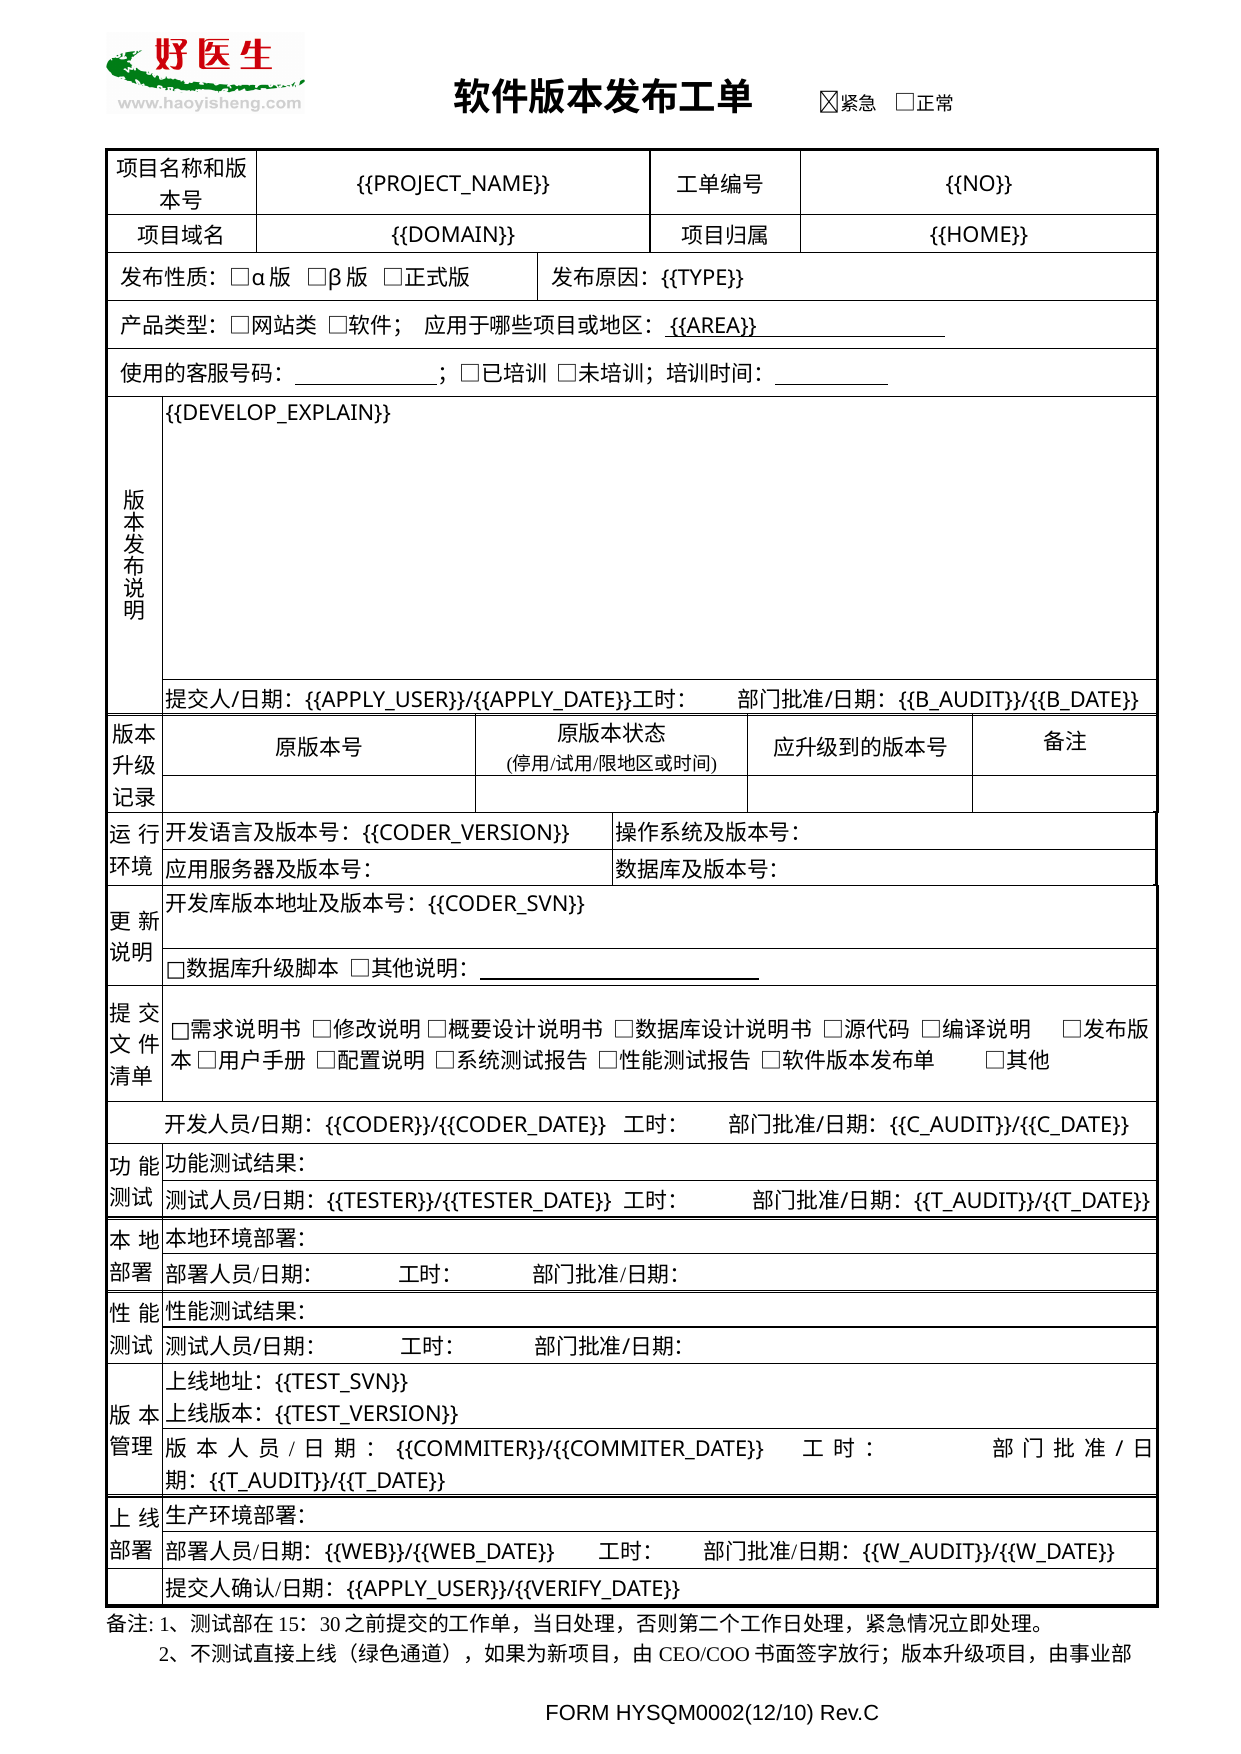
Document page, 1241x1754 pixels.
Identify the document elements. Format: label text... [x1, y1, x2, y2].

table_header {{NO}} [801, 151, 1156, 214]
table_cell 功能测试 [108, 1144, 162, 1216]
table_cell 数据库及版本号： [613, 850, 1155, 885]
table_cell 性能测试 [108, 1293, 162, 1363]
table_cell 提交人/日期：{{APPLY_USER}}/{{APPLY_DATE}}工时： 部门批准/日期：{{B_AUDIT}}/{{B_DATE}} [163, 680, 1156, 713]
text 备注: 1、测试部在15：30之前提交的工作单，当日处理，否则第二个工作日处理，紧急情况立即处理。 [106, 1608, 1134, 1638]
table_cell 操作系统及版本号： [613, 813, 1155, 849]
table_cell 版本人员/日期：{{COMMITER}}/{{COMMITER_DATE}} 工时： 部门批准/日期：{{T_AUDIT}}/{{T_DATE}} [163, 1429, 1156, 1494]
table_cell 原版本号 [163, 716, 475, 775]
table_cell 备注 [973, 716, 1156, 775]
table_cell [163, 776, 475, 812]
table_cell 开发人员/日期：{{CODER}}/{{CODER_DATE}} 工时： 部门批准/日期：{{C_AUDIT}}/{{C_DATE}} [108, 1102, 1156, 1143]
table_cell 本地环境部署： [163, 1220, 1156, 1253]
table_cell 部署人员/日期：{{WEB}}/{{WEB_DATE}} 工时： 部门批准/日期：{{W_AUDIT}}/{{W_DATE}} [163, 1532, 1156, 1568]
table_cell 上线地址：{{TEST_SVN}} 上线版本：{{TEST_VERSION}} [163, 1364, 1156, 1428]
table_cell [476, 776, 747, 812]
table_cell 发布原因：{{TYPE}} [538, 253, 1156, 300]
table_cell 版本管理 [108, 1364, 162, 1494]
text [159, 1638, 1134, 1668]
table_cell 项目域名 [108, 215, 256, 252]
table_cell 提交人确认/日期：{{APPLY_USER}}/{{VERIFY_DATE}} [163, 1569, 1156, 1604]
table_cell [973, 776, 1156, 812]
table_cell 开发库版本地址及版本号：{{CODER_SVN}} [163, 886, 1156, 948]
table_header 工单编号 [651, 151, 800, 214]
table_cell [108, 1569, 162, 1604]
table_cell 提交文件清单 [108, 986, 162, 1101]
table_cell 应升级到的版本号 [748, 716, 972, 775]
table_cell □需求说明书 □修改说明 □概要设计说明书 □数据库设计说明书 □源代码 □编译说明 □发布版本 □用户手册 □配置说明 □系统测试报告 □性能测试报告 □软件版本发布单 □其他 [163, 986, 1156, 1101]
table_cell 运行环境 [108, 813, 162, 885]
table_cell {{DEVELOP_EXPLAIN}} [163, 397, 1156, 678]
table_cell {{DOMAIN}} [257, 215, 649, 252]
table_cell 发布性质：□α版 □β版 □正式版 [108, 253, 537, 300]
table_cell □数据库升级脚本 □其他说明： [163, 949, 1156, 984]
table_cell 本地部署 [108, 1220, 162, 1290]
table_cell 更新说明 [108, 886, 162, 984]
table_header {{PROJECT_NAME}} [257, 151, 649, 214]
table_cell 开发语言及版本号：{{CODER_VERSION}} [163, 813, 612, 849]
text 软件版本发布工单 紧急 □正常 [106, 67, 1122, 121]
table_cell 版本发布说明 [108, 397, 162, 713]
table_cell 测试人员/日期： 工时： 部门批准/日期： [163, 1328, 1156, 1363]
table_cell 原版本状态 (停用/试用/限地区或时间) [476, 716, 747, 775]
table_cell 生产环境部署： [163, 1498, 1156, 1531]
table_cell 产品类型：□网站类 □软件； 应用于哪些项目或地区： {{AREA}} [108, 301, 1156, 348]
table_cell [748, 776, 972, 812]
table_cell 部署人员/日期： 工时： 部门批准/日期： [163, 1254, 1156, 1290]
table_cell 性能测试结果： [163, 1293, 1156, 1326]
table_cell {{HOME}} [801, 215, 1156, 252]
table_cell 上线部署 [108, 1498, 162, 1568]
picture [106, 32, 305, 67]
table_cell 使用的客服号码： ；□已培训 □未培训；培训时间： [108, 349, 1156, 396]
table_cell 功能测试结果： [163, 1144, 1156, 1180]
table_header 项目名称和版本号 [108, 151, 256, 214]
table_cell 项目归属 [651, 215, 800, 252]
table_cell 版本升级记录 [108, 716, 162, 812]
table_cell 应用服务器及版本号： [163, 850, 612, 885]
table_cell 测试人员/日期：{{TESTER}}/{{TESTER_DATE}} 工时： 部门批准/日期：{{T_AUDIT}}/{{T_DATE}} [163, 1181, 1156, 1216]
